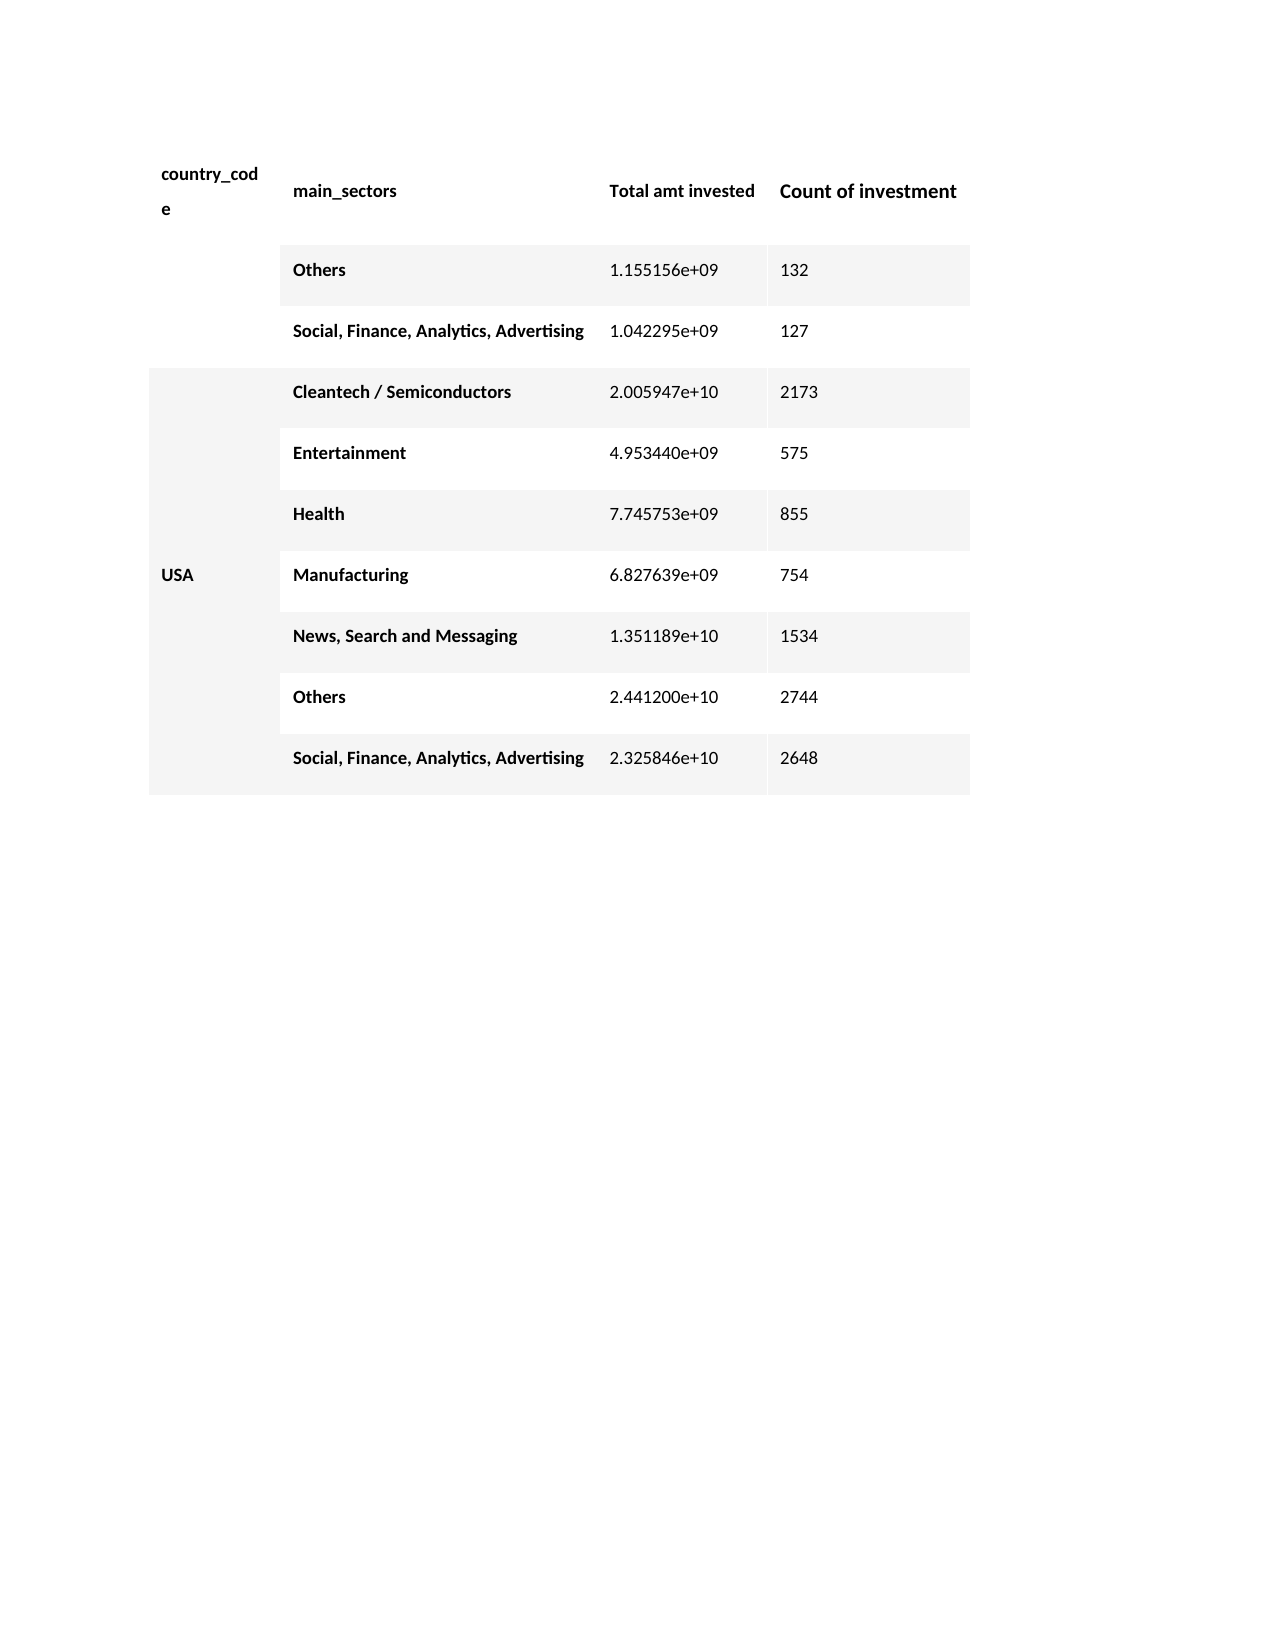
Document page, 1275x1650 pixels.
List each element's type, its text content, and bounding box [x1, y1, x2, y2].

table_cell Others [280, 673, 597, 734]
table_cell 132 [768, 245, 970, 306]
table_cell 1.351189e+10 [597, 612, 767, 673]
table_cell Health [280, 490, 597, 551]
table_cell Others [280, 245, 597, 306]
table_cell 1.155156e+09 [597, 245, 767, 306]
table_cell 2648 [768, 734, 970, 795]
table_header Total amt invested [597, 150, 767, 245]
table_header main_sectors [280, 150, 597, 245]
table_cell Manufacturing [280, 551, 597, 612]
table_cell USA [149, 368, 280, 795]
table_cell 4.953440e+09 [597, 429, 767, 489]
table_cell Cleantech / Semiconductors [280, 368, 597, 428]
table_cell 575 [768, 429, 970, 489]
table_cell 2173 [768, 368, 970, 428]
table_cell 1534 [768, 612, 970, 673]
table_cell News, Search and Messaging [280, 612, 597, 673]
table_cell 1.042295e+09 [597, 306, 767, 367]
table_cell 855 [768, 490, 970, 551]
table_header country_code [149, 150, 280, 245]
table_cell 127 [768, 306, 970, 367]
table_cell 2.325846e+10 [597, 734, 767, 795]
table_cell 754 [768, 551, 970, 612]
table_cell 6.827639e+09 [597, 551, 767, 612]
table_cell Social, Finance, Analytics, Advertising [280, 306, 597, 367]
table_cell Entertainment [280, 429, 597, 489]
table_cell 2.441200e+10 [597, 673, 767, 734]
table_cell 2.005947e+10 [597, 368, 767, 428]
table_header Count of investment [768, 150, 970, 245]
table_cell Social, Finance, Analytics, Advertising [280, 734, 597, 795]
table_cell 7.745753e+09 [597, 490, 767, 551]
table_cell 2744 [768, 673, 970, 734]
